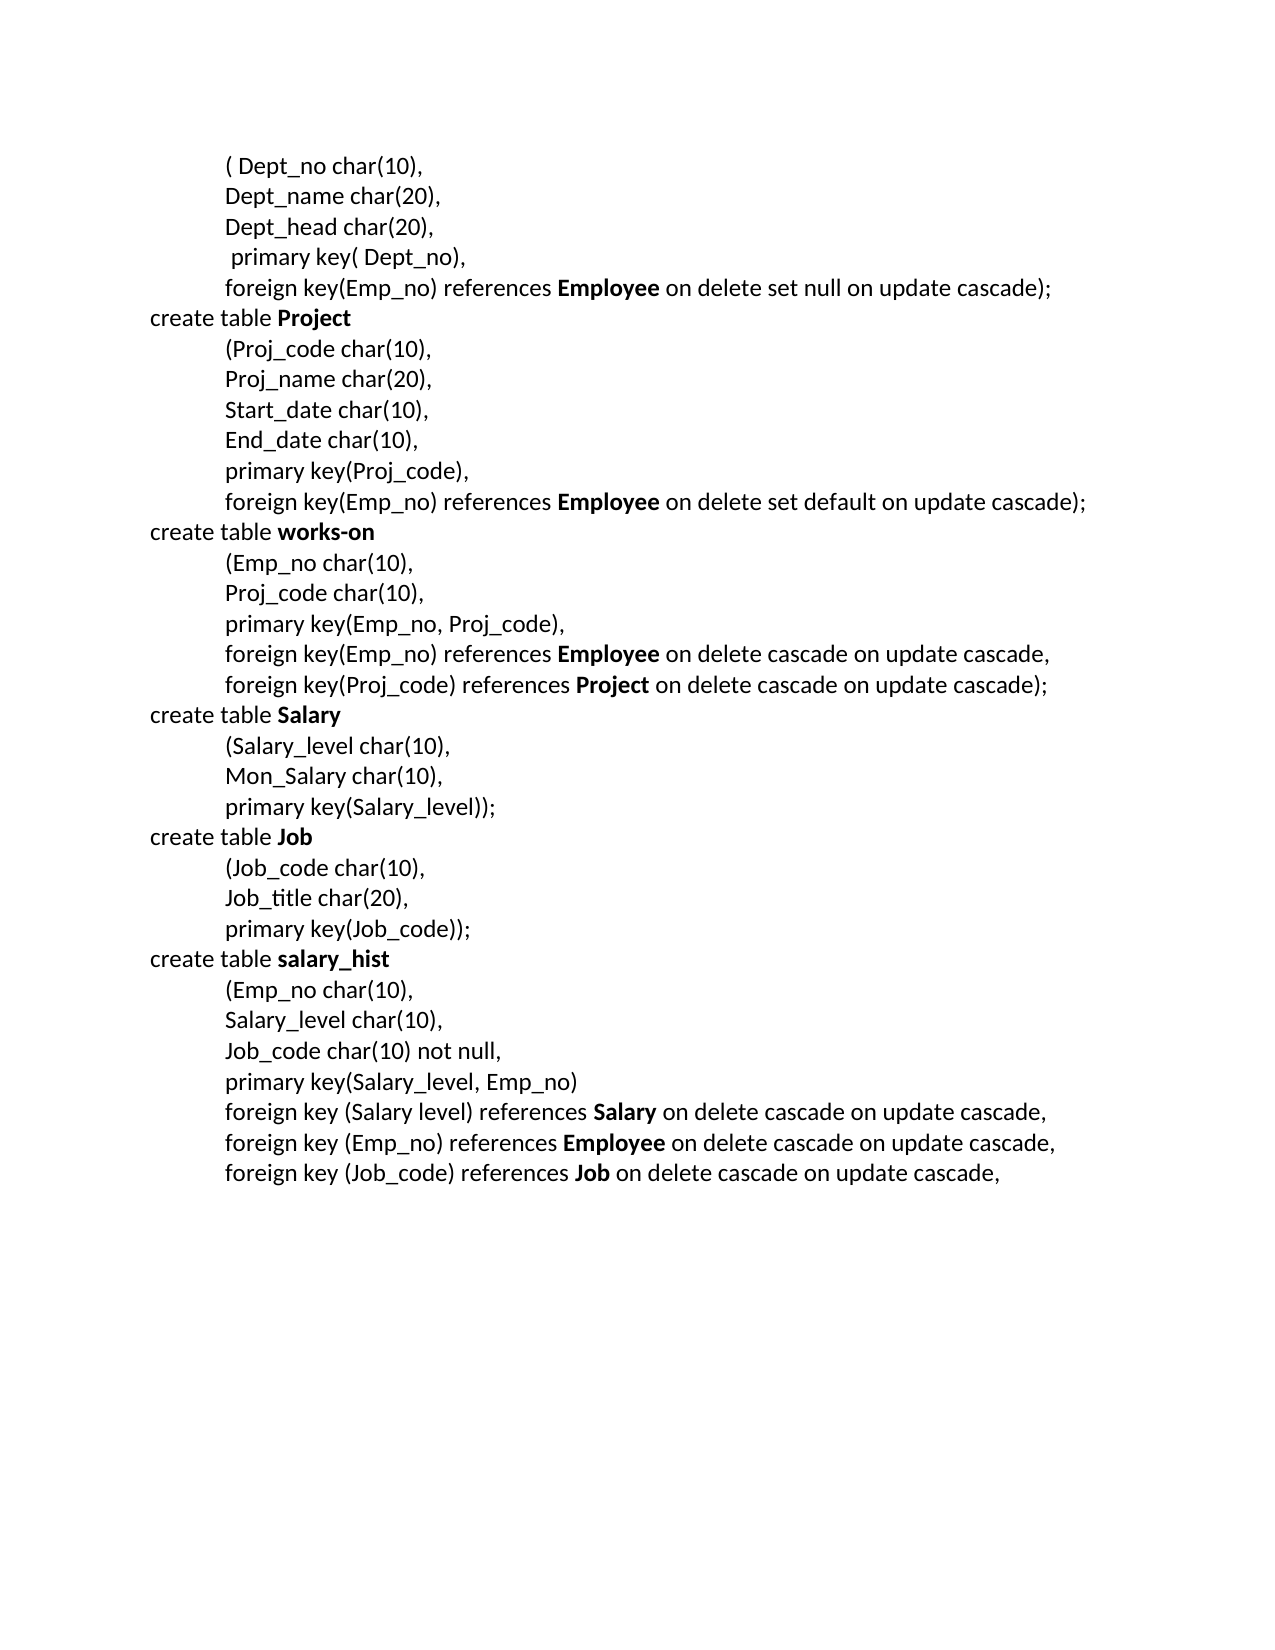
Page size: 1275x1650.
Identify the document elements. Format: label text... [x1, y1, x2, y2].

text (Job_code char(10), [150, 852, 1125, 882]
text create table Salary [150, 699, 1125, 730]
text Proj_code char(10), [150, 577, 1125, 608]
text Start_date char(10), [150, 394, 1125, 425]
text primary key(Salary_level, Emp_no) [150, 1066, 1125, 1096]
text (Salary_level char(10), [150, 730, 1125, 760]
text primary key(Job_code)); [150, 913, 1125, 943]
text primary key( Dept_no), [150, 242, 1125, 272]
text foreign key(Emp_no) references Employee on delete set null on update cascade); [150, 272, 1125, 303]
text Salary_level char(10), [150, 1004, 1125, 1035]
text foreign key (Emp_no) references Employee on delete cascade on update cascade, [150, 1127, 1125, 1157]
text Job_title char(20), [150, 882, 1125, 913]
text foreign key (Job_code) references Job on delete cascade on update cascade, [150, 1157, 1125, 1188]
text primary key(Proj_code), [150, 455, 1125, 486]
text End_date char(10), [150, 425, 1125, 455]
text Dept_head char(20), [150, 211, 1125, 242]
text Job_code char(10) not null, [150, 1035, 1125, 1066]
text create table salary_hist [150, 943, 1125, 974]
text create table Job [150, 821, 1125, 852]
text foreign key (Salary level) references Salary on delete cascade on update cascade, [150, 1096, 1125, 1127]
text Dept_name char(20), [150, 181, 1125, 211]
text primary key(Salary_level)); [150, 791, 1125, 821]
text Proj_name char(20), [150, 364, 1125, 394]
text foreign key(Emp_no) references Employee on delete cascade on update cascade, [150, 638, 1125, 669]
text foreign key(Emp_no) references Employee on delete set default on update cascade); [150, 486, 1125, 516]
text ( Dept_no char(10), [150, 150, 1125, 181]
text create table works-on [150, 516, 1125, 547]
text foreign key(Proj_code) references Project on delete cascade on update cascade); [150, 669, 1125, 699]
text Mon_Salary char(10), [150, 760, 1125, 791]
text create table Project [150, 303, 1125, 333]
text (Emp_no char(10), [150, 547, 1125, 577]
text (Emp_no char(10), [150, 974, 1125, 1004]
text primary key(Emp_no, Proj_code), [150, 608, 1125, 638]
text (Proj_code char(10), [150, 333, 1125, 364]
